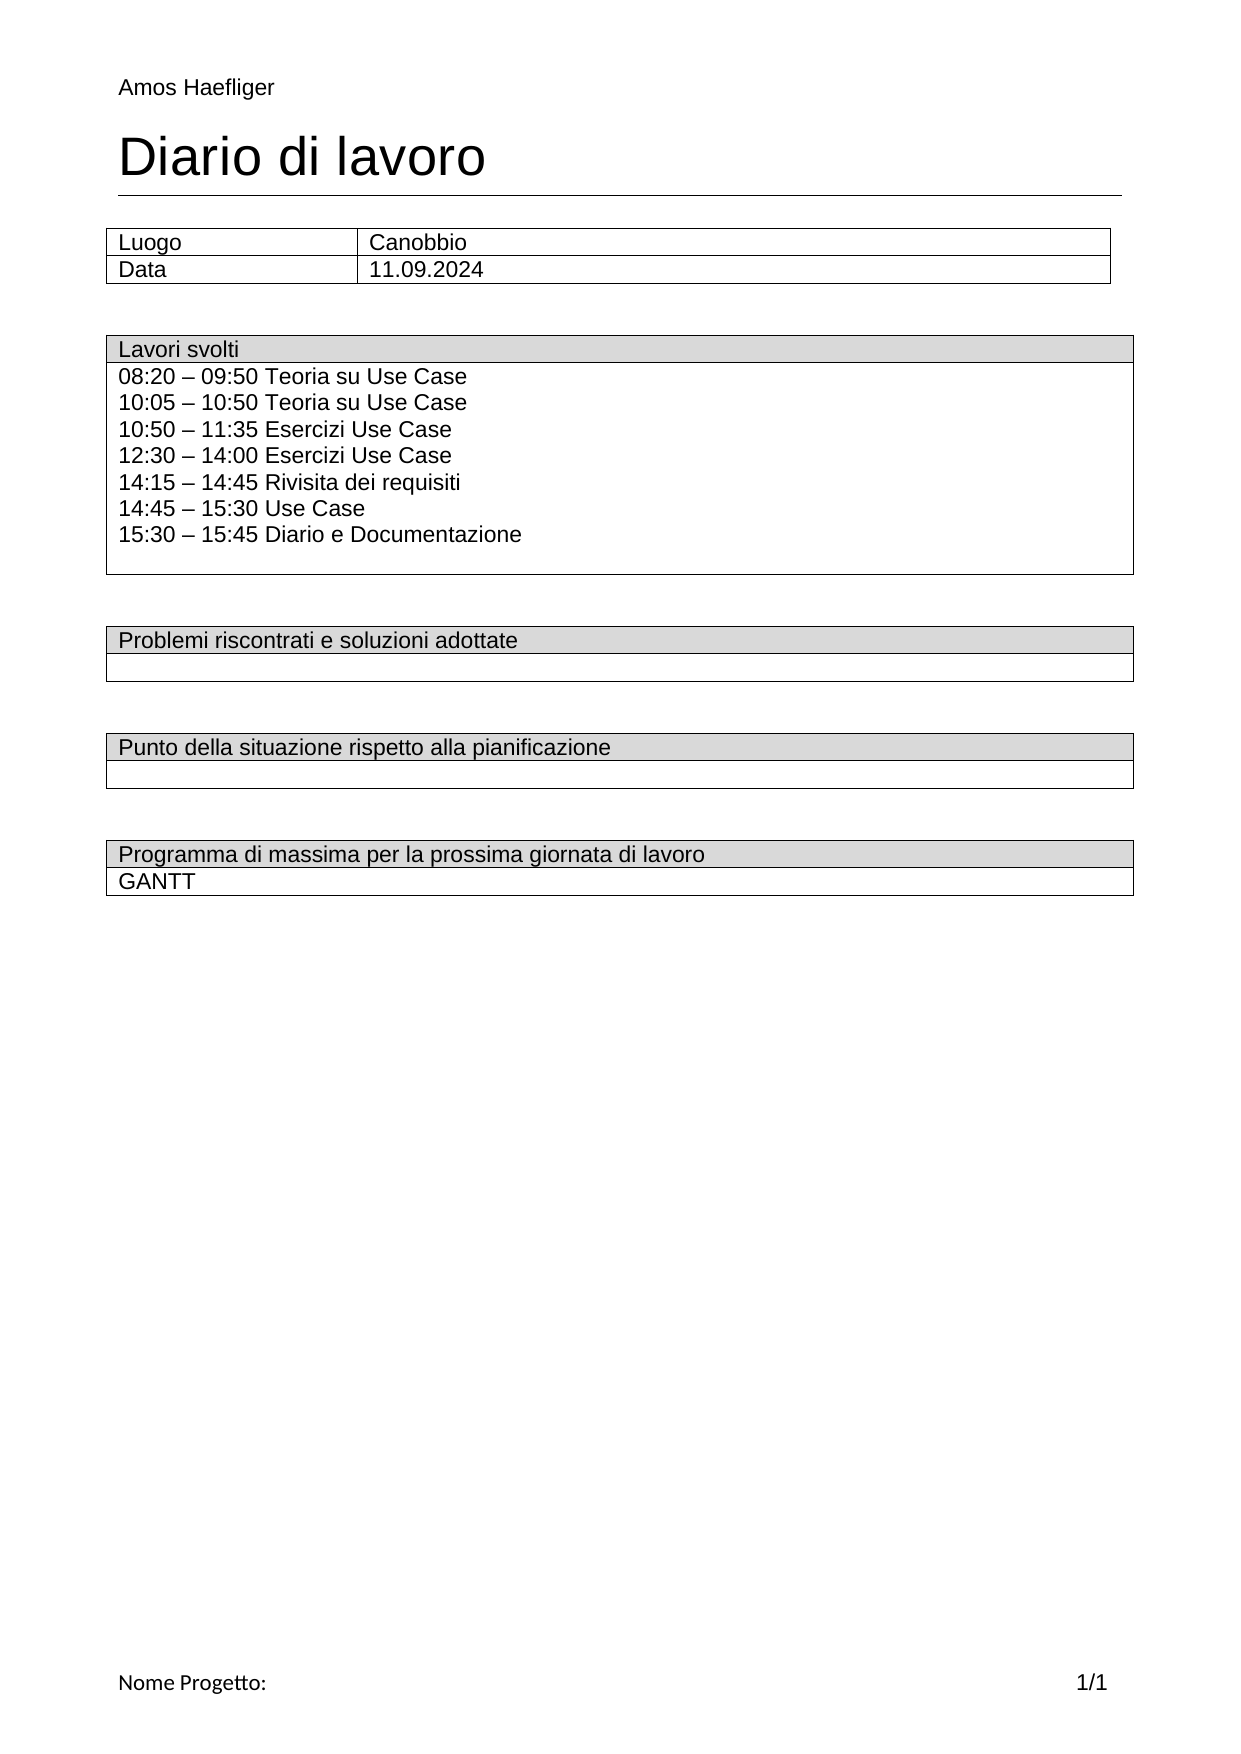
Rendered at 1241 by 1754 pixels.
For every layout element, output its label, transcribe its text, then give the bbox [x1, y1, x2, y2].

table_cell Data [107, 256, 357, 282]
table_cell [107, 761, 1133, 788]
table_cell 11.09.2024 [358, 256, 1110, 282]
table_header Punto della situazione rispetto alla pianificazione [107, 734, 1133, 760]
table_header Canobbio [358, 229, 1110, 255]
table_header Problemi riscontrati e soluzioni adottate [107, 627, 1133, 653]
table_cell [107, 654, 1133, 681]
table_header Programma di massima per la prossima giornata di lavoro [107, 841, 1133, 867]
title Diario di lavoro [118, 125, 1122, 195]
table_cell GANTT [107, 868, 1133, 894]
table_header Luogo [107, 229, 357, 255]
table_header Lavori svolti [107, 336, 1133, 362]
table_cell 08:20 – 09:50 Teoria su Use Case 10:05 – 10:50 Teoria su Use Case 10:50 – 11:35 Esercizi Use Case 12:30 – 14:00 Esercizi Use Case 14:15 – 14:45 Rivisita dei requisiti 14:45 – 15:30 Use Case 15:30 – 15:45 Diario e Documentazione [107, 363, 1133, 574]
